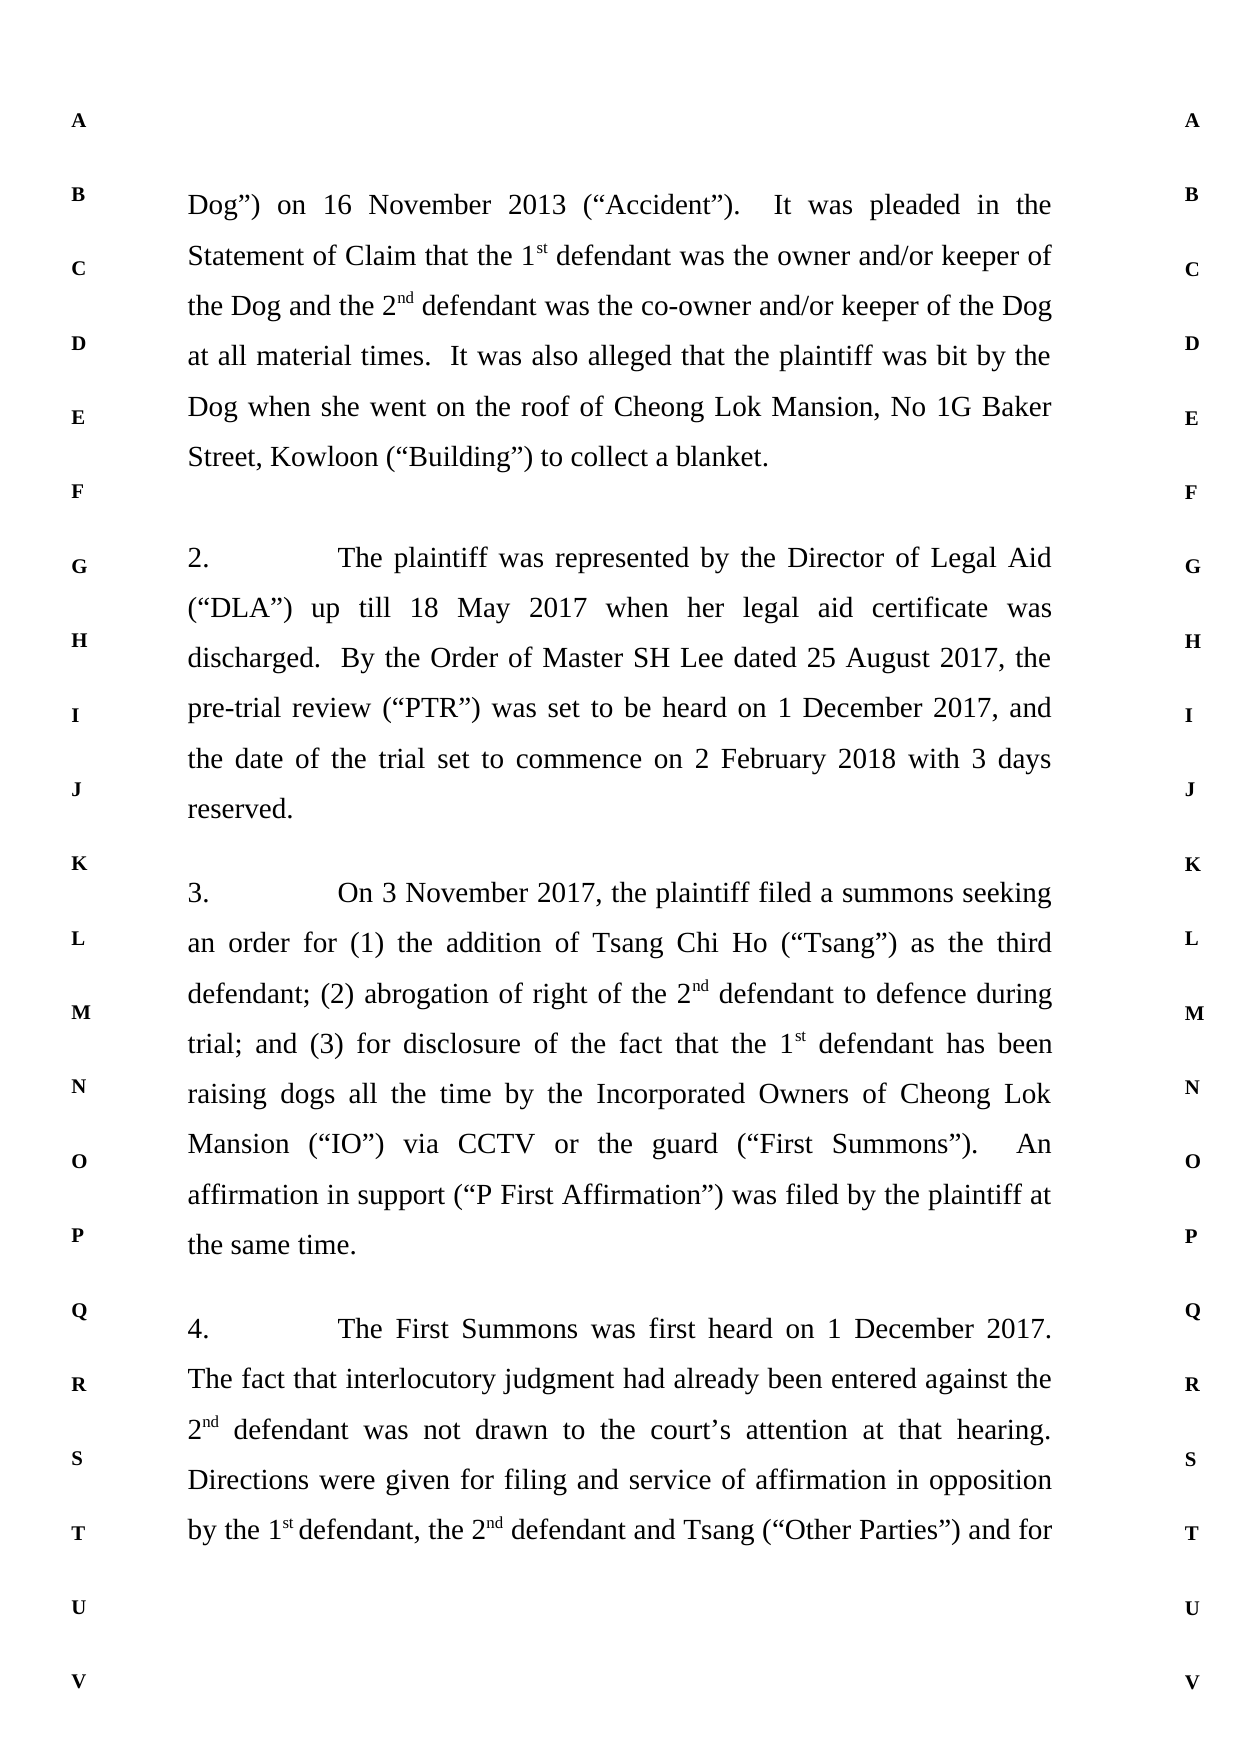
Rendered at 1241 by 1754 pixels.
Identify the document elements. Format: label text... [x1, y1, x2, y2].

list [187, 187, 1053, 473]
list The plaintiff was represented by the Director of Legal Aid (“DLA”) up till 18 May 2017 when her legal aid certificate was discharged. By the Order of Master SH Lee dated 25 August 2017, the pre-trial review (“PTR”) was set to be heard on 1 December 2017, and the date of the trial set to commence on 2 February 2018 with 3 days reserved. [187, 540, 1053, 825]
list On 3 November 2017, the plaintiff filed a summons seeking an order for (1) the addition of Tsang Chi Ho (“Tsang”) as the third defendant; (2) abrogation of right of the 2nd defendant to defence during trial; and (3) for disclosure of the fact that the 1st defendant has been raising dogs all the time by the Incorporated Owners of Cheong Lok Mansion (“IO”) via CCTV or the guard (“First Summons”). An affirmation in support (“P First Affirmation”) was filed by the plaintiff at the same time. [187, 875, 1053, 1261]
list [187, 1311, 1053, 1546]
